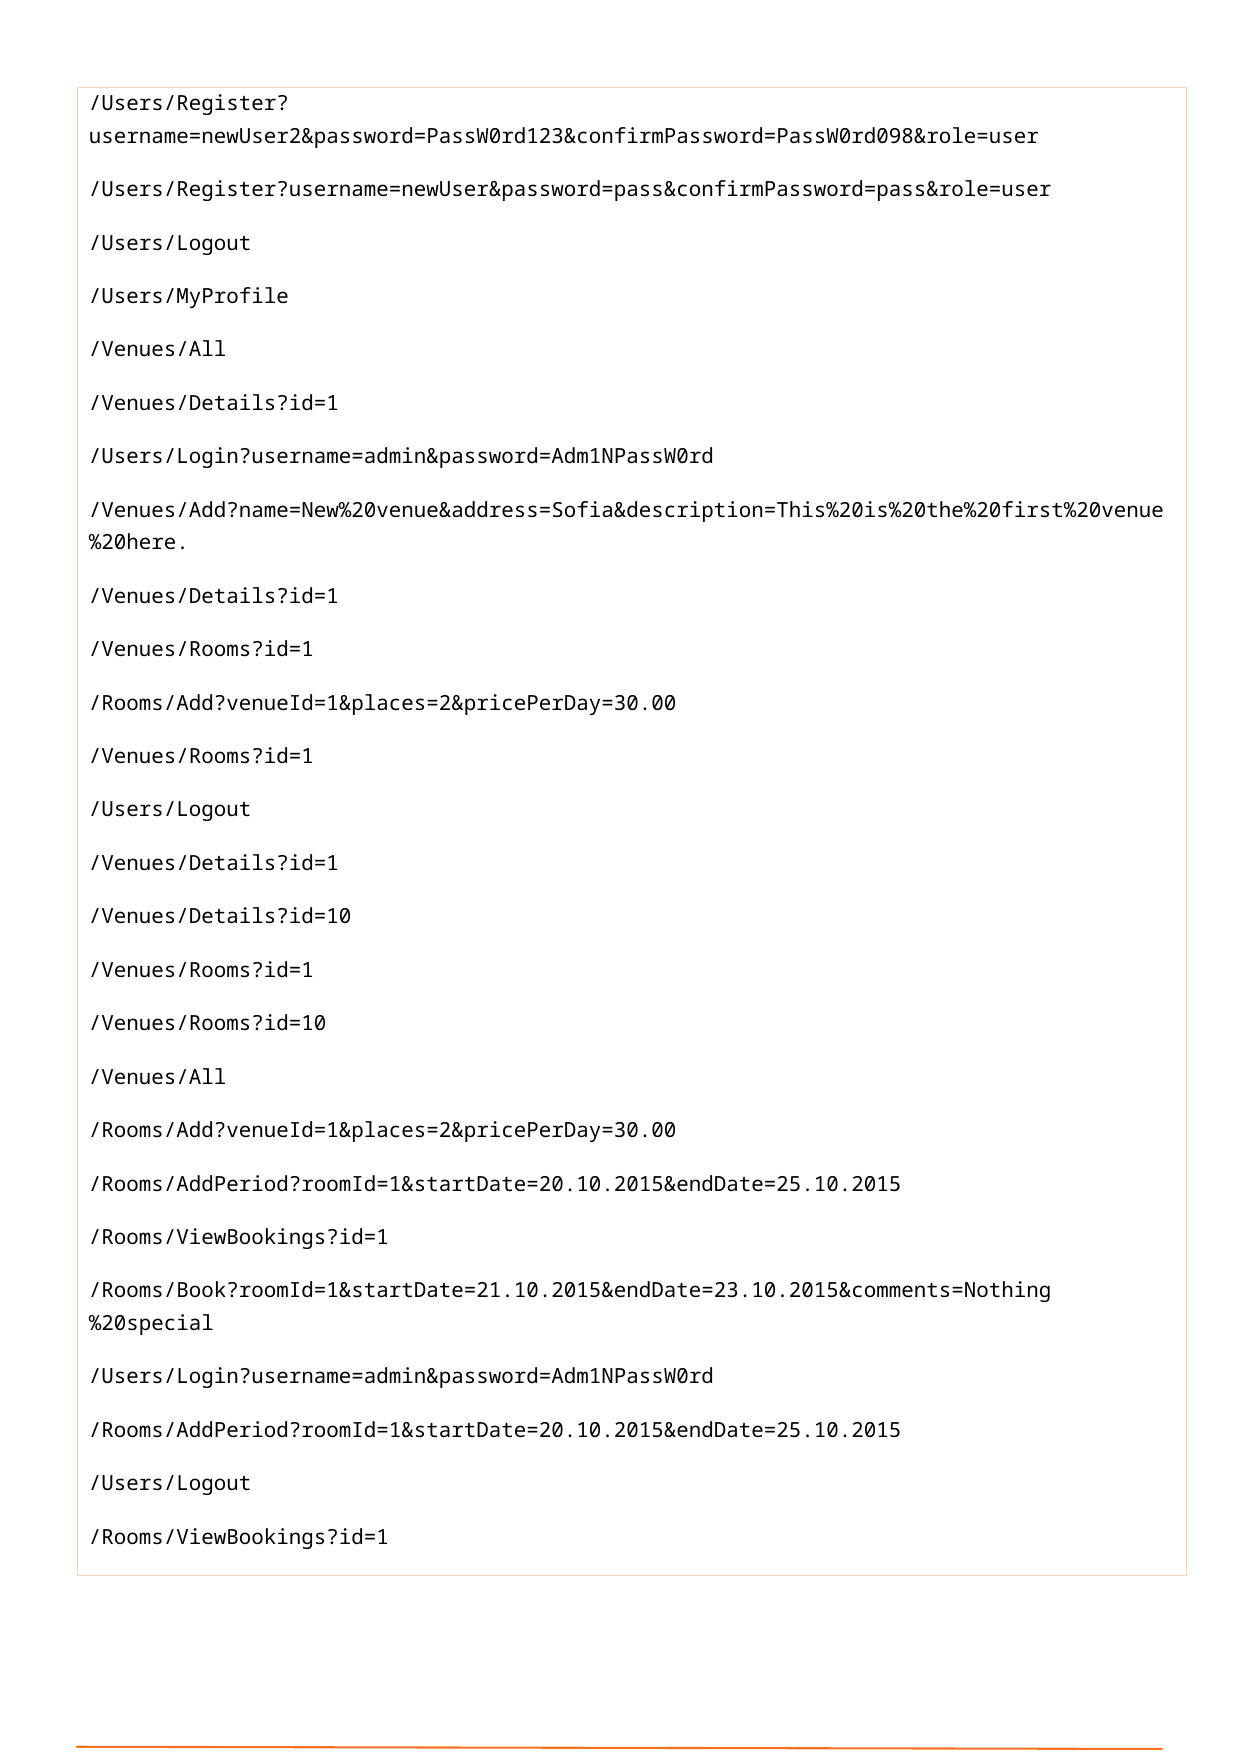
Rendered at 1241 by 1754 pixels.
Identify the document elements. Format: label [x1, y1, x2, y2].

table_header [78, 88, 1186, 1575]
